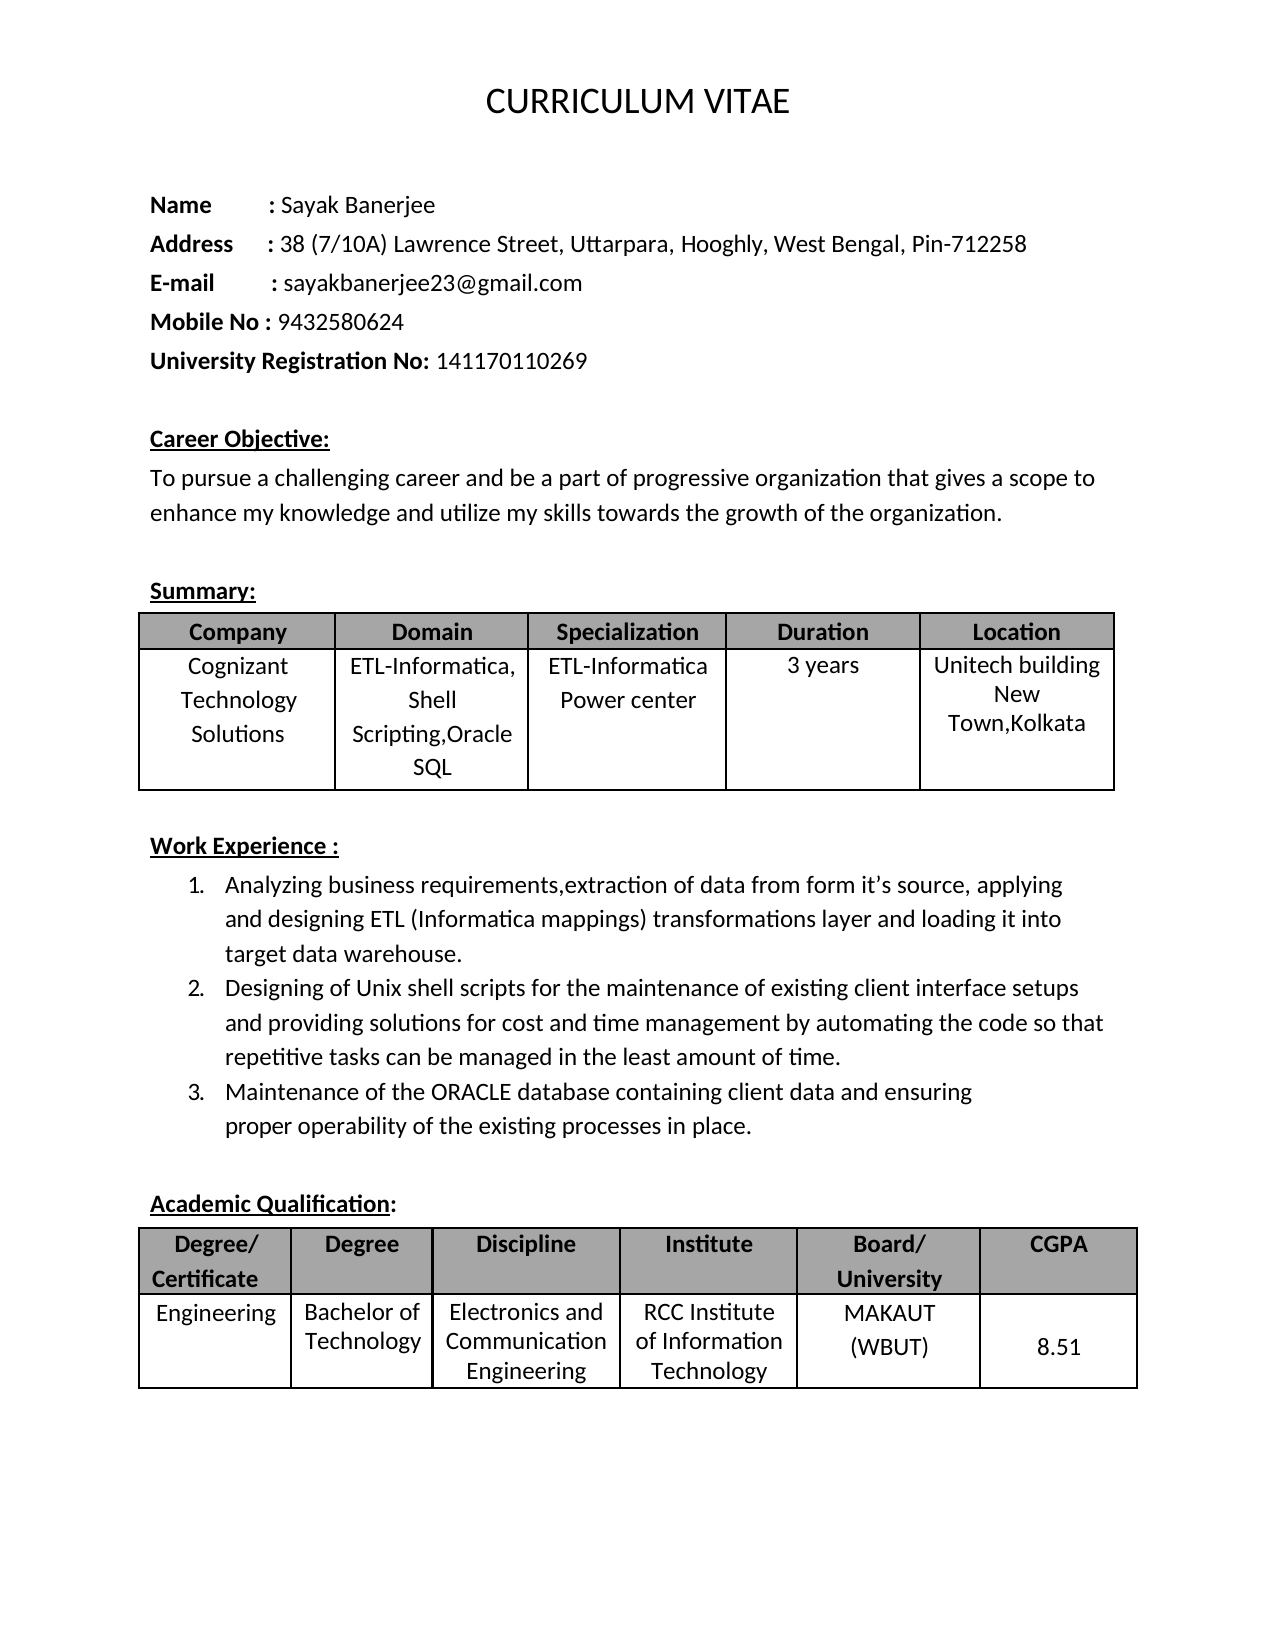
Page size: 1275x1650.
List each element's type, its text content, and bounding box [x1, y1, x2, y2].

text E-mail : sayakbanerjee23@gmail.com [150, 267, 1150, 298]
table_cell ETL-Informatica Power center [529, 650, 725, 751]
table_cell 3 years [727, 650, 919, 751]
table_header Duration [727, 614, 919, 648]
table_header Domain [336, 614, 527, 648]
table_cell 8.51 [981, 1295, 1136, 1387]
table_cell [921, 751, 1113, 789]
list Designing of Unix shell scripts for the maintenance of existing client interface setups and providing solutions for cost and time management by automating the code so that repetitive tasks can be managed in the least amount of time. [187, 973, 1121, 1072]
subtitle Career Objective: [150, 423, 1150, 454]
table_cell [727, 751, 919, 789]
list Maintenance of the ORACLE database containing client data and ensuring proper operability of the existing processes in place. [187, 1076, 1045, 1141]
table_cell SQL [336, 751, 527, 789]
text To pursue a challenging career and be a part of progressive organization that gives a scope to enhance my knowledge and utilize my skills towards the growth of the organization. [150, 462, 1098, 527]
table_header Company [140, 614, 334, 648]
table_cell Electronics and Communication Engineering [434, 1295, 619, 1387]
table_header Specialization [529, 614, 725, 648]
table_header Location [921, 614, 1113, 648]
table_cell Engineering [140, 1295, 290, 1387]
table_cell Cognizant Technology Solutions [140, 650, 334, 751]
table_header Institute [621, 1229, 796, 1293]
table_cell Bachelor of Technology [292, 1295, 431, 1387]
subtitle Academic Qualification: [150, 1188, 1150, 1218]
table_cell ETL-Informatica, Shell Scripting,Oracle [336, 650, 527, 751]
table_header Board/ University [798, 1229, 979, 1293]
text Name : Sayak Banerjee [150, 189, 1150, 219]
table_cell RCC Institute of Information Technology [621, 1295, 796, 1387]
table_header Discipline [434, 1229, 619, 1293]
table_cell Unitech building New Town,Kolkata [921, 650, 1113, 751]
text Work Experience : [150, 830, 1150, 861]
table_cell [140, 751, 334, 789]
table_cell MAKAUT (WBUT) [798, 1295, 979, 1387]
list Analyzing business requirements,extraction of data from form it’s source, applying and designing ETL (Informatica mappings) transformations layer and loading it into target data warehouse. [187, 869, 1103, 969]
text University Registration No: 141170110269 [150, 345, 1150, 376]
subtitle Summary: [150, 575, 1150, 606]
table_cell [529, 751, 725, 789]
table_header Degree [292, 1229, 431, 1293]
table_header Degree/ Certificate [140, 1229, 290, 1293]
text Address : 38 (7/10A) Lawrence Street, Uttarpara, Hooghly, West Bengal, Pin-712258 [150, 228, 1150, 259]
table_header CGPA [981, 1229, 1136, 1293]
text Mobile No : 9432580624 [150, 306, 1150, 337]
